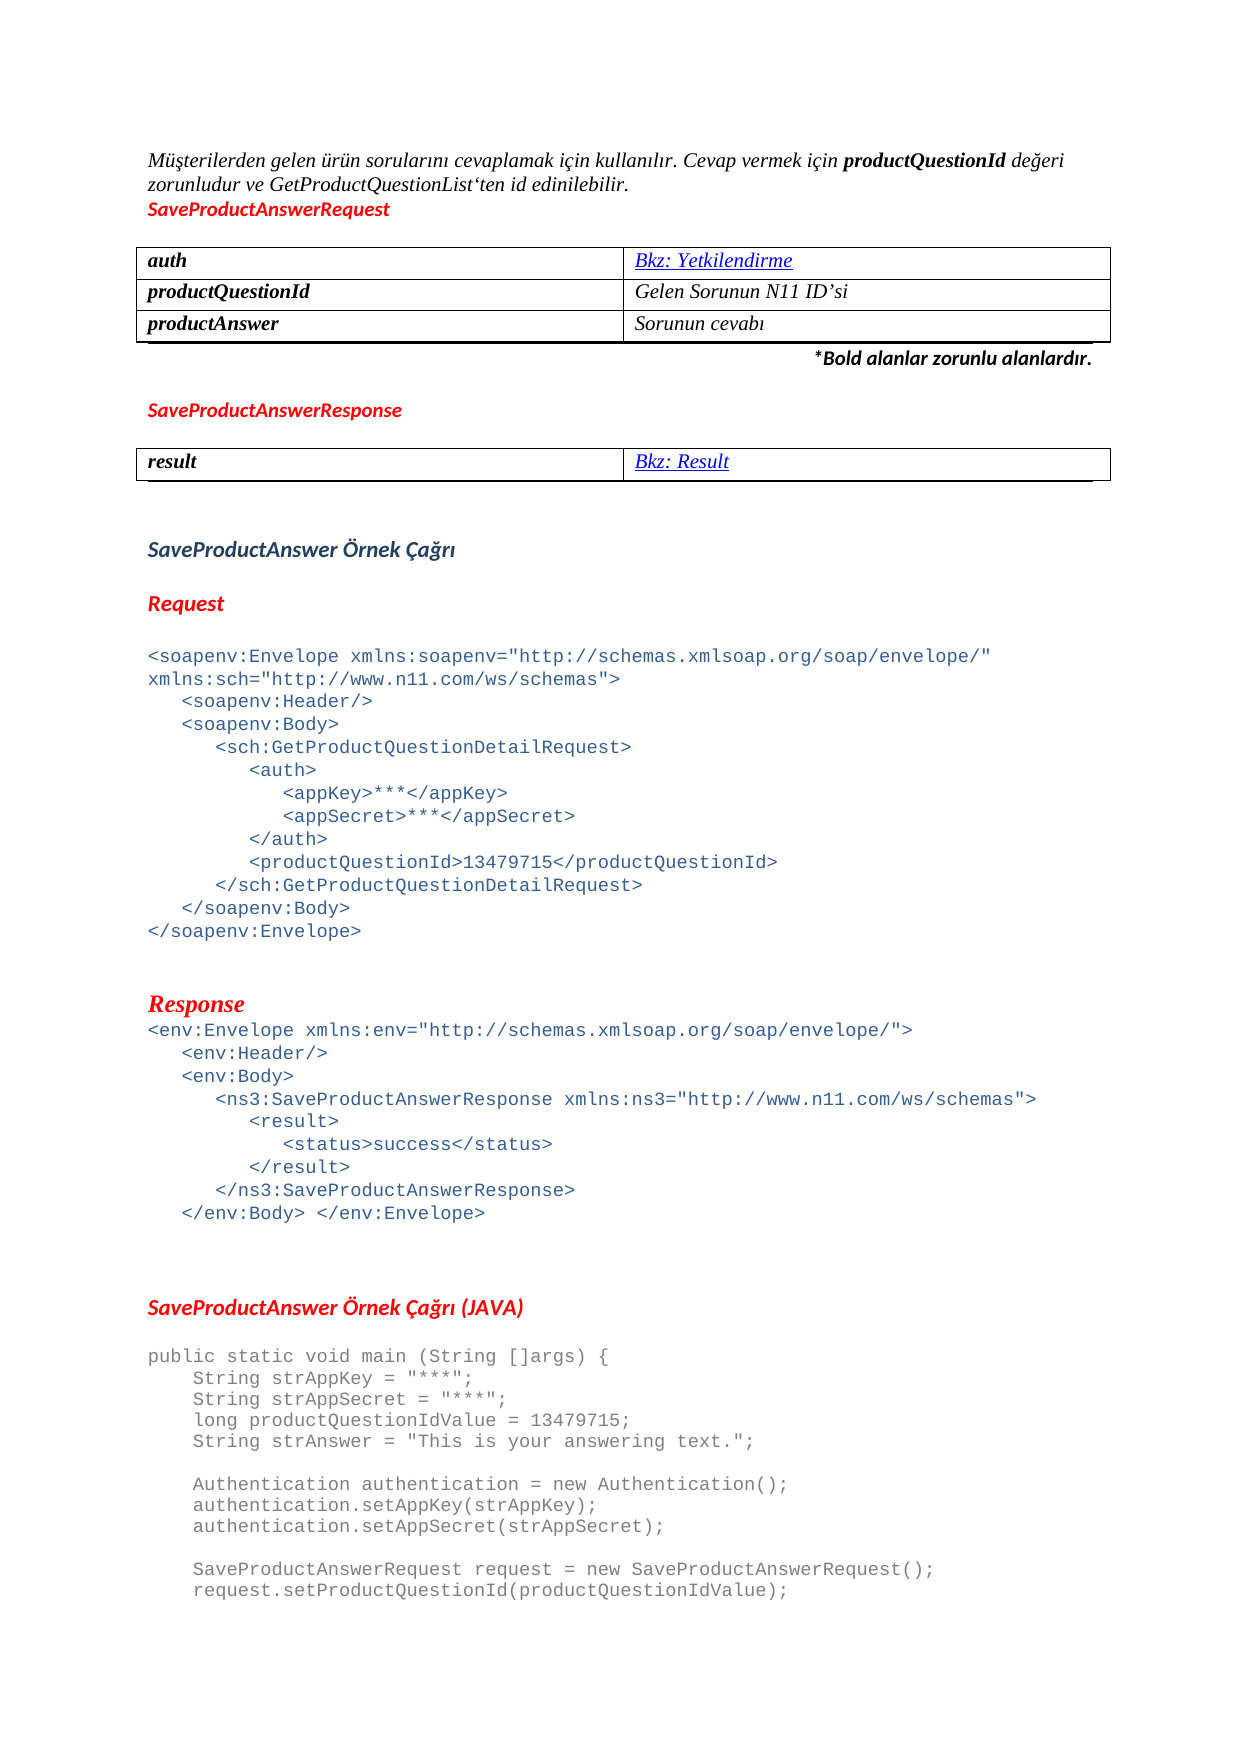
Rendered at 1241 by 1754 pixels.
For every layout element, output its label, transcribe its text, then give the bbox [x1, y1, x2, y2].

text *Bold alanlar zorunlu alanlardır. [148, 344, 1093, 371]
text <status>success</status> [148, 1132, 1093, 1155]
text </env:Body> </env:Envelope> [148, 1201, 1093, 1224]
text </sch:GetProductQuestionDetailRequest> [148, 873, 1093, 896]
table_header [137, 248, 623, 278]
text <env:Envelope xmlns:env="http://schemas.xmlsoap.org/soap/envelope/"> [148, 1018, 1093, 1041]
text <env:Header/> [148, 1041, 1093, 1064]
text <appSecret>***</appSecret> [148, 804, 1093, 827]
text </ns3:SaveProductAnswerResponse> [148, 1178, 1093, 1201]
text <result> [148, 1109, 1093, 1132]
text <sch:GetProductQuestionDetailRequest> [148, 735, 1093, 758]
text Müşterilerden gelen ürün sorularını cevaplamak için kullanılır. Cevap vermek için productQuestionId değeri zorunludur ve GetProductQuestionList‘ten id edinilebilir. [148, 148, 1093, 196]
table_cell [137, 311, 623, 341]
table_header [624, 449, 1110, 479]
text </auth> [148, 827, 1093, 850]
text Request [148, 589, 1093, 617]
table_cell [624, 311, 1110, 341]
text <soapenv:Envelope xmlns:soapenv="http://schemas.xmlsoap.org/soap/envelope/" xmlns:sch="http://www.n11.com/ws/schemas"> [148, 644, 1093, 689]
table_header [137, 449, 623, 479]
text <soapenv:Body> [148, 712, 1093, 735]
text <env:Body> [148, 1064, 1093, 1087]
text <appKey>***</appKey> [148, 781, 1093, 804]
text </result> [148, 1155, 1093, 1178]
text SaveProductAnswer Örnek Çağrı [148, 535, 1093, 563]
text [148, 1347, 1093, 1602]
text Response [148, 989, 1093, 1018]
text <auth> [148, 758, 1093, 781]
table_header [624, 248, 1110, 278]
text SaveProductAnswerRequest [148, 196, 1093, 221]
text SaveProductAnswerResponse [148, 397, 1093, 422]
text </soapenv:Body> [148, 896, 1093, 919]
text <soapenv:Header/> [148, 689, 1093, 712]
text SaveProductAnswer Örnek Çağrı (JAVA) [148, 1293, 1093, 1321]
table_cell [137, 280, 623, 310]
text <ns3:SaveProductAnswerResponse xmlns:ns3="http://www.n11.com/ws/schemas"> [148, 1087, 1093, 1109]
text <productQuestionId>13479715</productQuestionId> [148, 850, 1093, 873]
text </soapenv:Envelope> [148, 919, 1093, 942]
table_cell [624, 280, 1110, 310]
